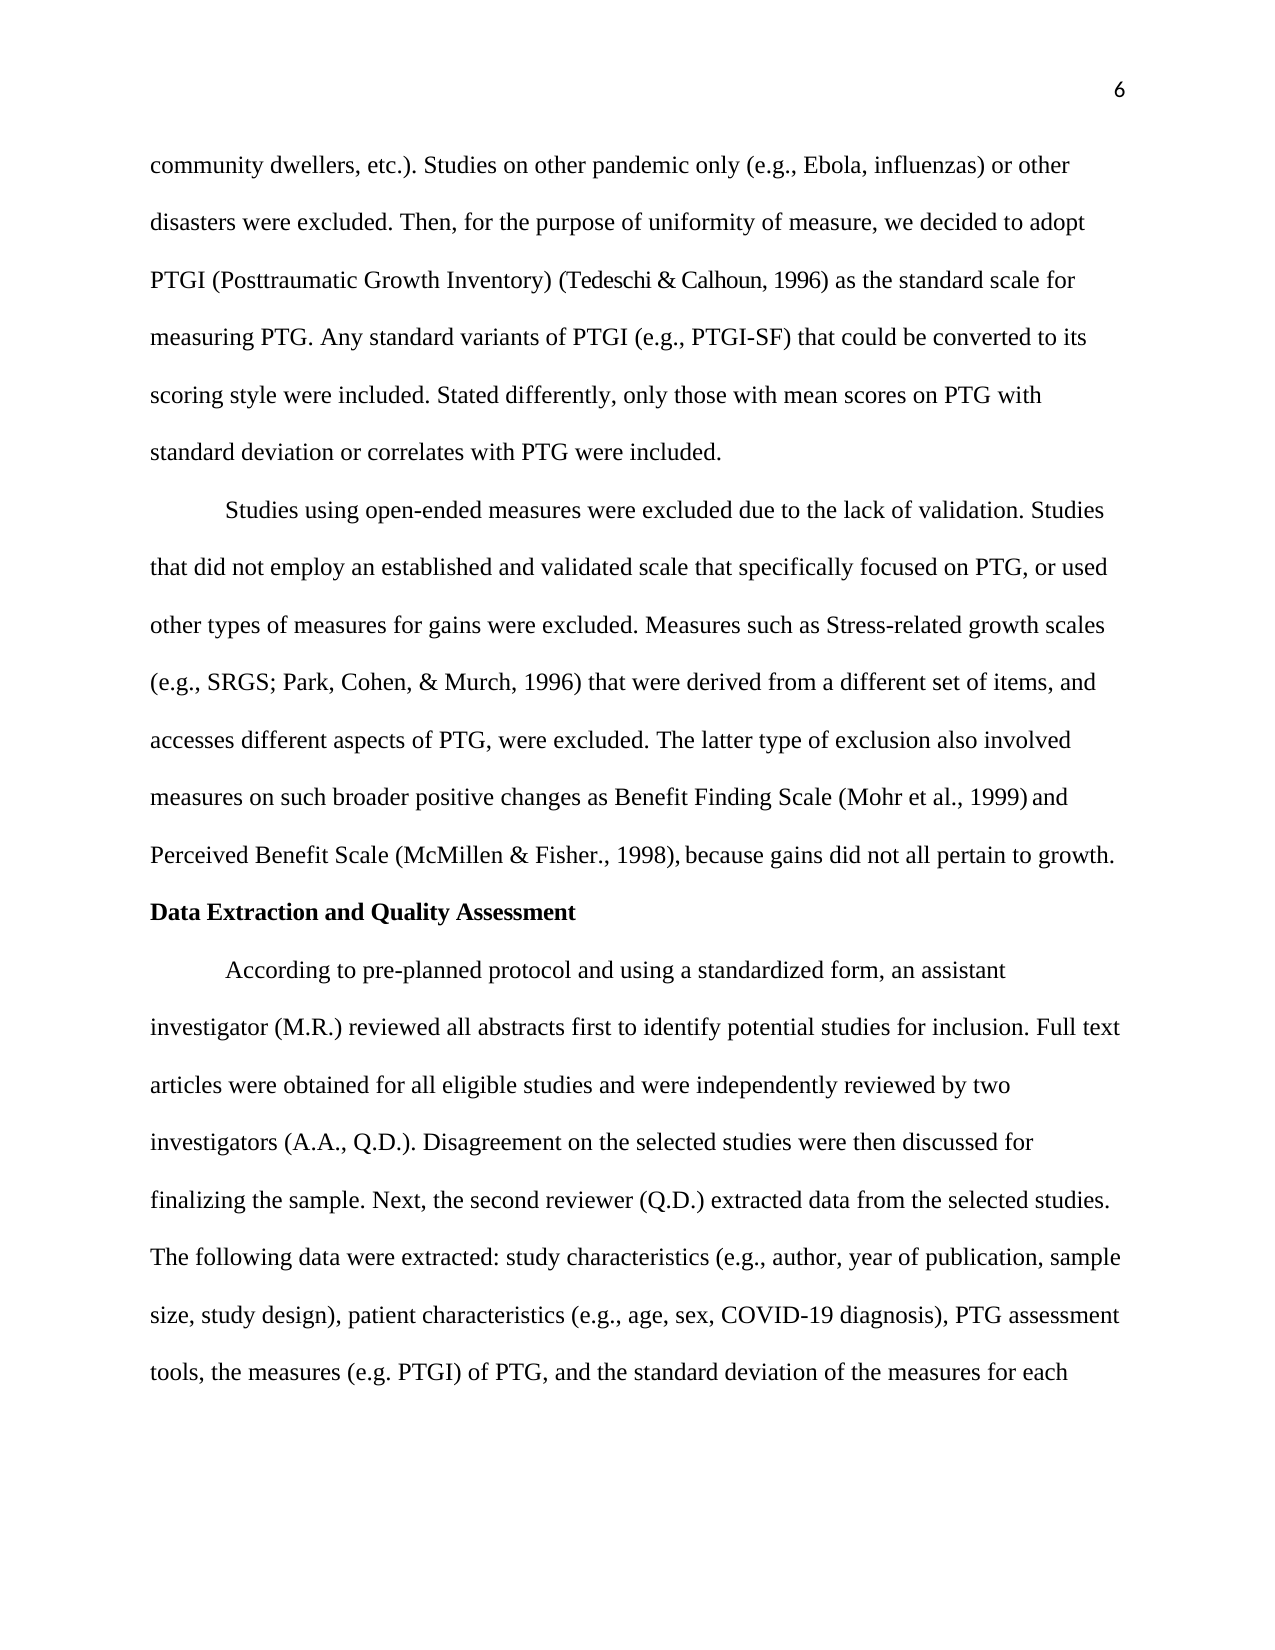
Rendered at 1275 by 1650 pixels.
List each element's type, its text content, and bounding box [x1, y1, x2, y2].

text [150, 150, 1125, 466]
text Studies using open-ended measures were excluded due to the lack of validation. Studies that did not employ an established and validated scale that specifically focused on PTG, or used other types of measures for gains were excluded. Measures such as Stress-related growth scales (e.g., SRGS; Park, Cohen, & Murch, 1996) that were derived from a different set of items, and accesses different aspects of PTG, were excluded. The latter type of exclusion also involved measures on such broader positive changes as Benefit Finding Scale (Mohr et al., 1999) and Perceived Benefit Scale (McMillen & Fisher., 1998), because gains did not all pertain to growth. [150, 495, 1125, 869]
text Data Extraction and Quality Assessment [150, 897, 1125, 926]
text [150, 955, 1125, 1386]
